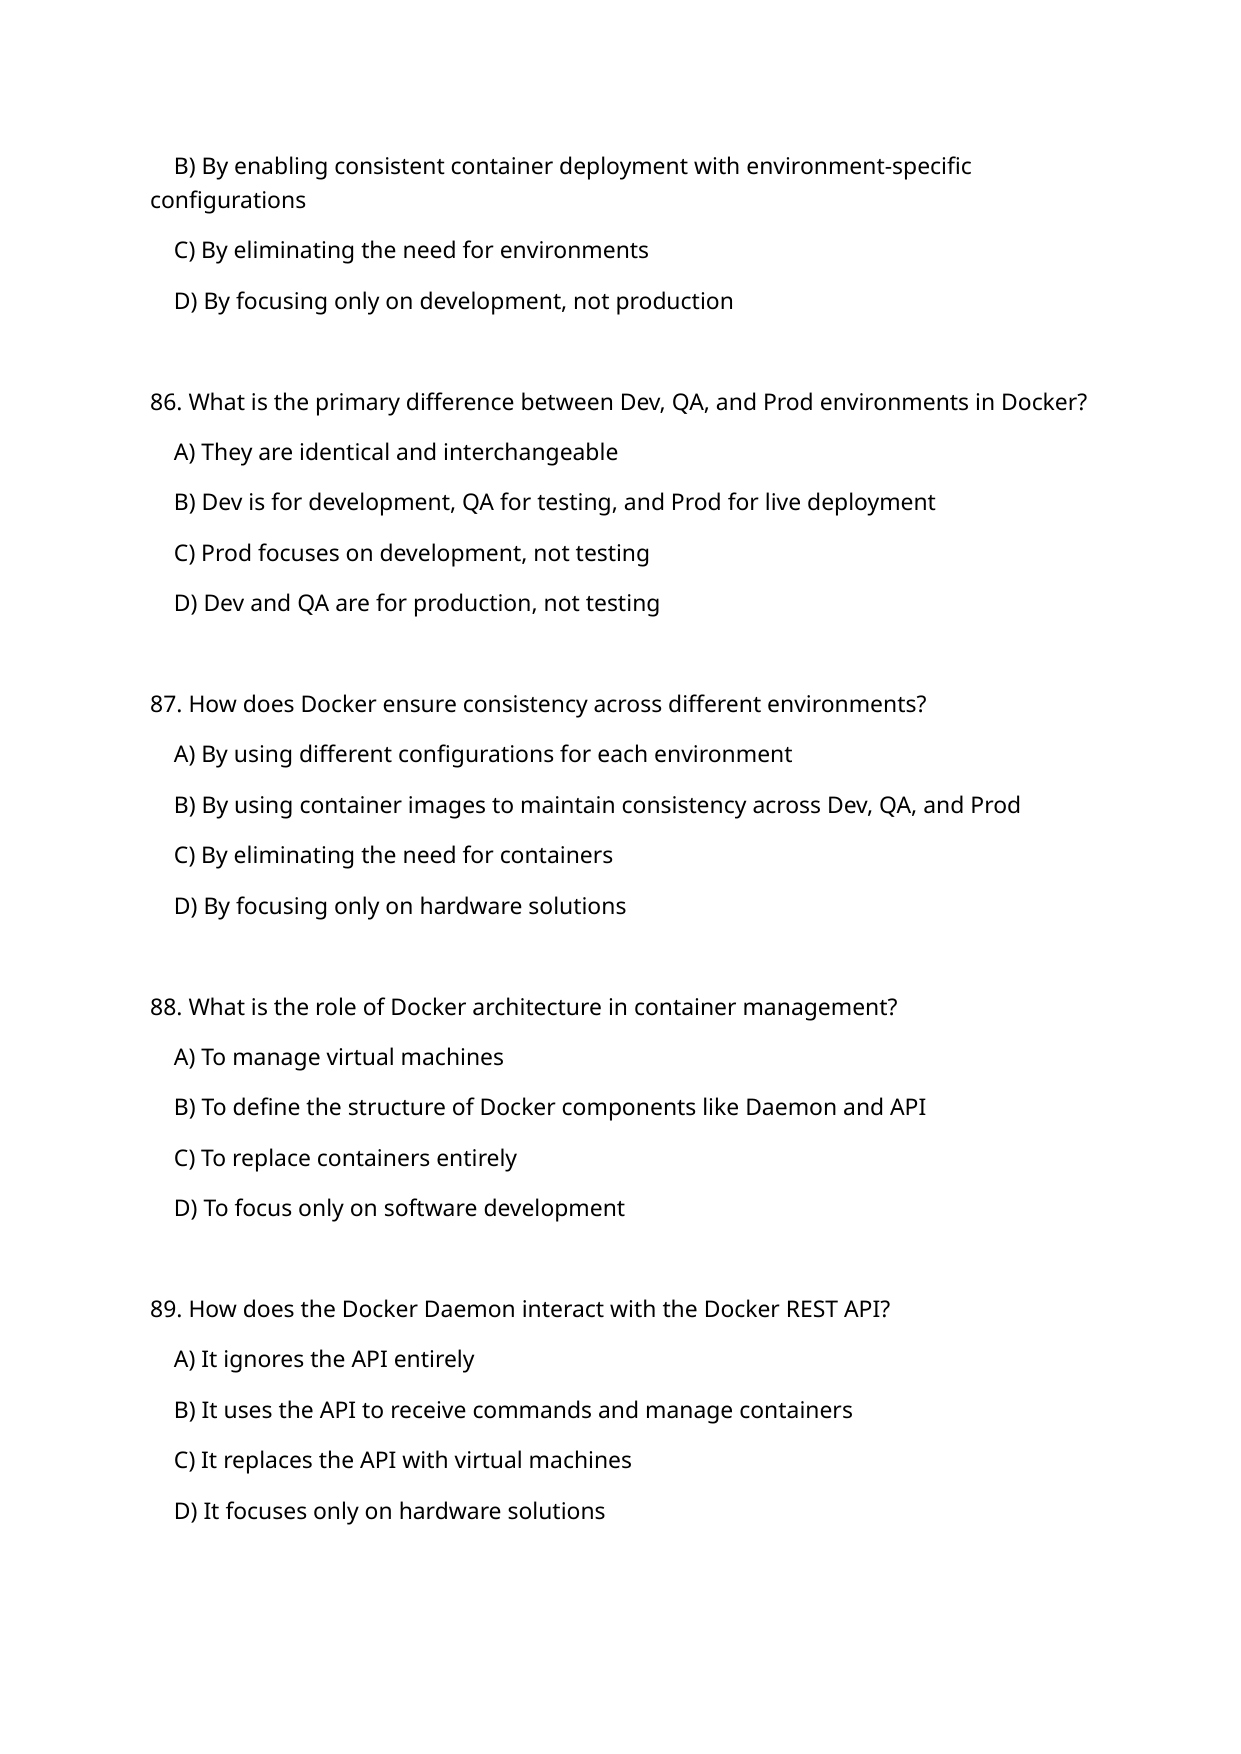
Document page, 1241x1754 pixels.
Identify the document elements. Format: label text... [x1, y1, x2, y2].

text C) It replaces the API with virtual machines [150, 1444, 1090, 1475]
text A) By using different configurations for each environment [150, 738, 1090, 769]
text 89. How does the Docker Daemon interact with the Docker REST API? [150, 1293, 1090, 1324]
text C) By eliminating the need for environments [150, 234, 1090, 265]
text A) It ignores the API entirely [150, 1343, 1090, 1374]
text C) Prod focuses on development, not testing [150, 537, 1090, 568]
text 86. What is the primary difference between Dev, QA, and Prod environments in Docker? [150, 385, 1090, 417]
text D) It focuses only on hardware solutions [150, 1494, 1090, 1526]
text A) They are identical and interchangeable [150, 436, 1090, 467]
text D) By focusing only on development, not production [150, 284, 1090, 316]
text B) Dev is for development, QA for testing, and Prod for live deployment [150, 486, 1090, 517]
text D) Dev and QA are for production, not testing [150, 587, 1090, 618]
text B) By using container images to maintain consistency across Dev, QA, and Prod [150, 789, 1090, 820]
text D) By focusing only on hardware solutions [150, 889, 1090, 921]
text 88. What is the role of Docker architecture in container management? [150, 990, 1090, 1022]
text C) To replace containers entirely [150, 1142, 1090, 1173]
text A) To manage virtual machines [150, 1041, 1090, 1072]
text C) By eliminating the need for containers [150, 839, 1090, 870]
text B) By enabling consistent container deployment with environment-specific configurations [150, 150, 1090, 215]
text D) To focus only on software development [150, 1192, 1090, 1223]
text 87. How does Docker ensure consistency across different environments? [150, 688, 1090, 719]
text B) To define the structure of Docker components like Daemon and API [150, 1091, 1090, 1122]
text B) It uses the API to receive commands and manage containers [150, 1394, 1090, 1425]
